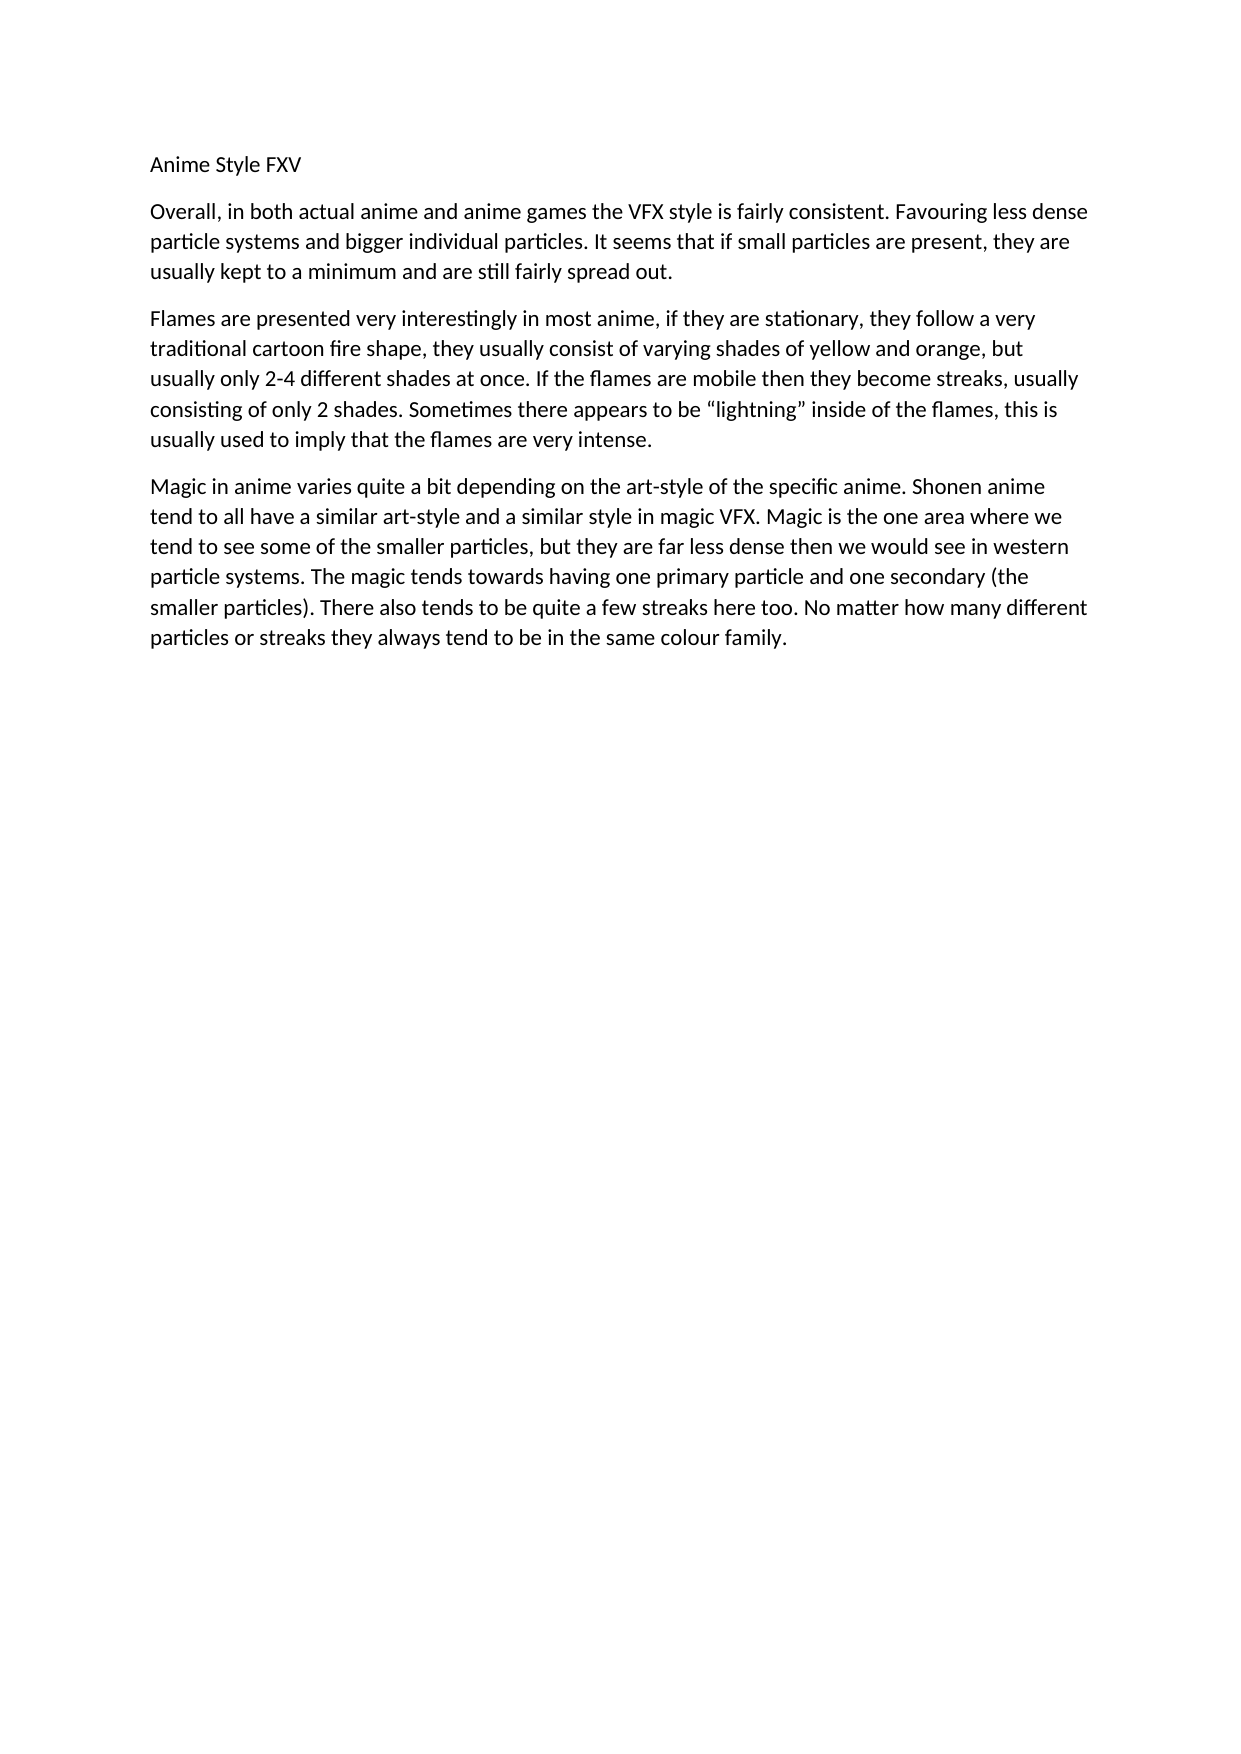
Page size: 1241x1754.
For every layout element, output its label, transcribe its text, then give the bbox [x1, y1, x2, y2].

text Overall, in both actual anime and anime games the VFX style is fairly consistent. Favouring less dense particle systems and bigger individual particles. It seems that if small particles are present, they are usually kept to a minimum and are still fairly spread out. [150, 197, 1090, 285]
text Magic in anime varies quite a bit depending on the art-style of the specific anime. Shonen anime tend to all have a similar art-style and a similar style in magic VFX. Magic is the one area where we tend to see some of the smaller particles, but they are far less dense then we would see in western particle systems. The magic tends towards having one primary particle and one secondary (the smaller particles). There also tends to be quite a few streaks here too. No matter how many different particles or streaks they always tend to be in the same colour family. [150, 472, 1090, 651]
text Anime Style FXV [150, 150, 1090, 178]
text Flames are presented very interestingly in most anime, if they are stationary, they follow a very traditional cartoon fire shape, they usually consist of varying shades of yellow and orange, but usually only 2-4 different shades at once. If the flames are mobile then they become streaks, usually consisting of only 2 shades. Sometimes there appears to be “lightning” inside of the flames, this is usually used to imply that the flames are very intense. [150, 304, 1090, 453]
